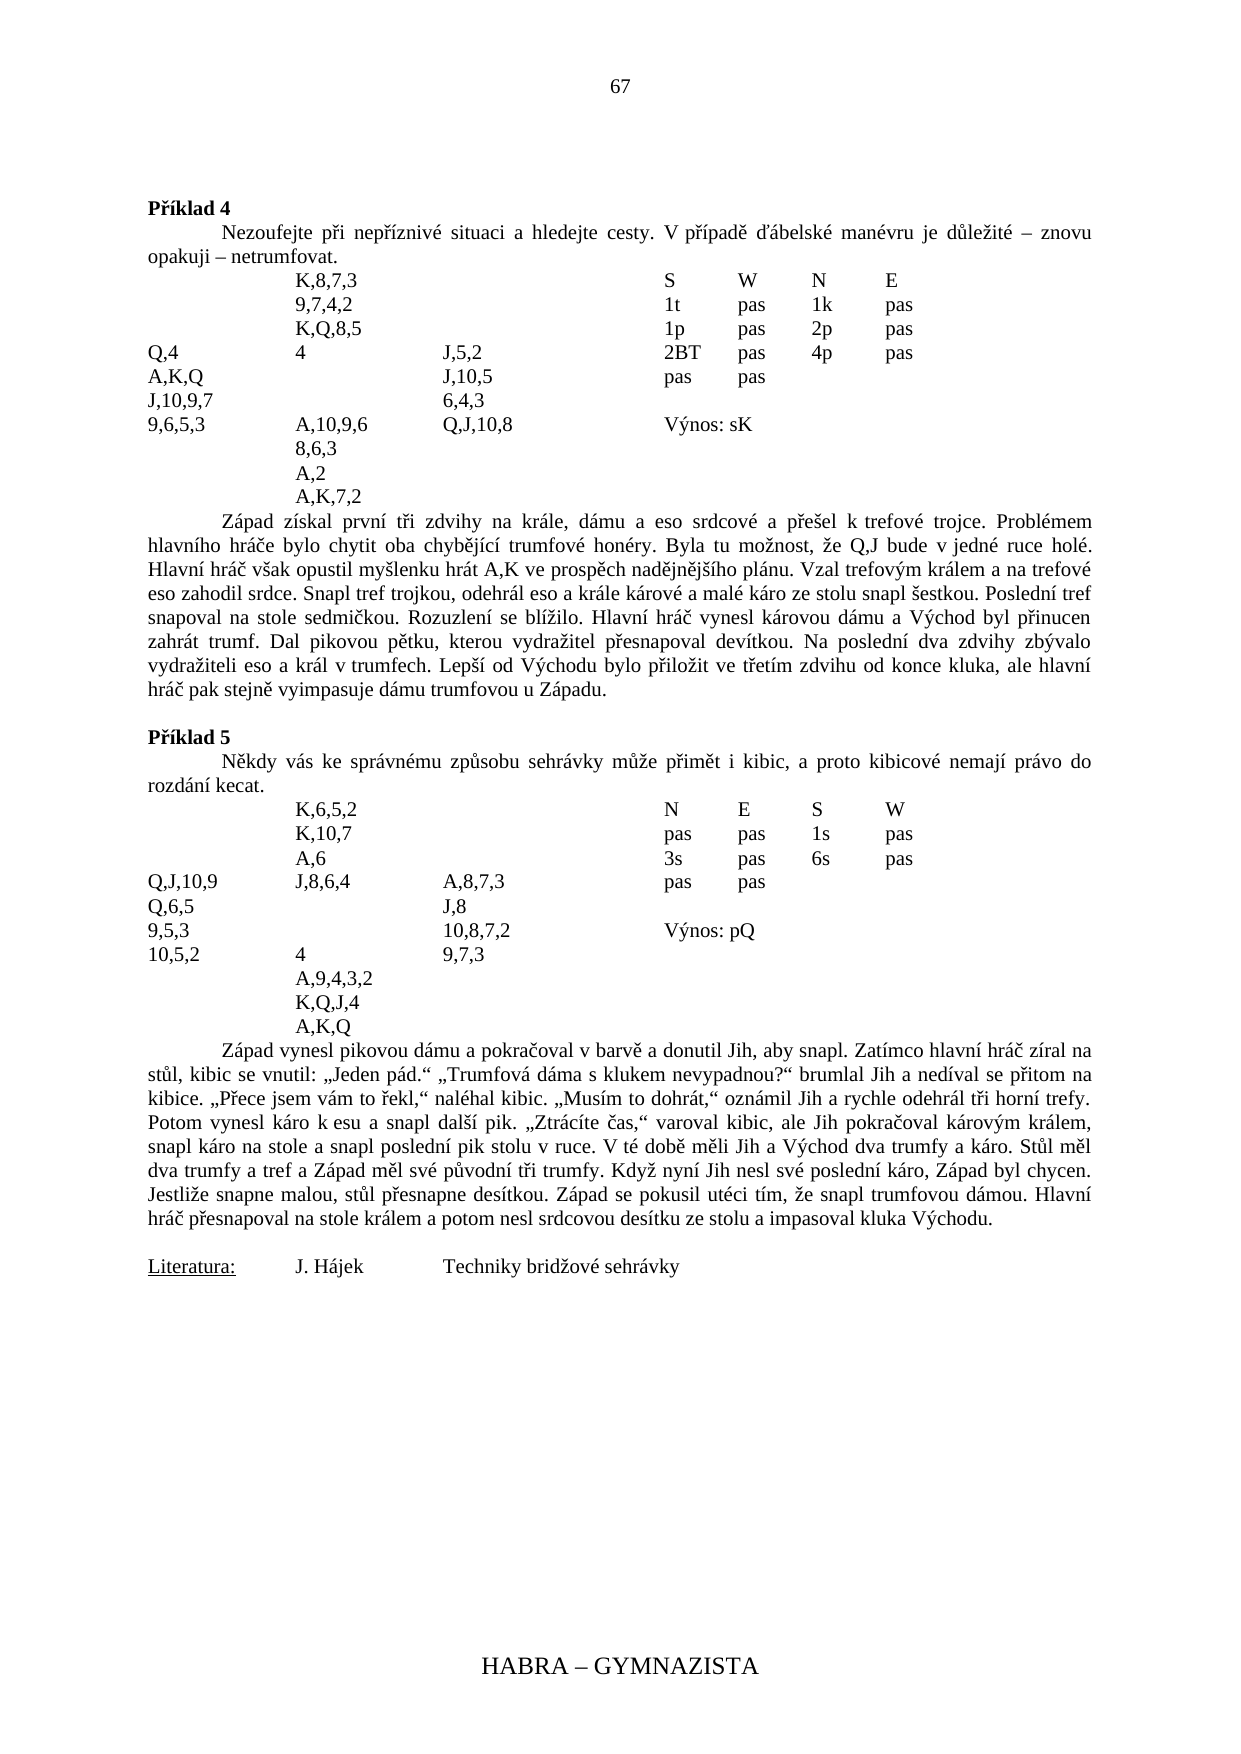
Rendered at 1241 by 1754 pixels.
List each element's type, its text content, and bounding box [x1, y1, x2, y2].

text Někdy vás ke správnému způsobu sehrávky může přimět i kibic, a proto kibicové nemají právo do rozdání kecat. [148, 749, 1093, 797]
text A,2 [148, 460, 1093, 484]
text K,Q,8,5 1p pas 2p pas [148, 316, 1093, 340]
text 9,7,4,2 1t pas 1k pas [148, 292, 1093, 316]
text Příklad 4 [148, 196, 1093, 220]
text K,10,7 pas pas 1s pas [148, 821, 1093, 845]
text K,8,7,3 S W N E [148, 268, 1093, 292]
text 9,6,5,3 A,10,9,6 Q,J,10,8 Výnos: sK [148, 412, 1093, 436]
text A,K,Q [148, 1014, 1093, 1038]
text A,6 3s pas 6s pas [148, 845, 1093, 869]
text K,Q,J,4 [148, 990, 1093, 1014]
text Nezoufejte při nepříznivé situaci a hledejte cesty. V případě ďábelské manévru je důležité – znovu opakuji – netrumfovat. [148, 220, 1093, 268]
text Literatura: J. Hájek Techniky bridžové sehrávky [148, 1254, 1093, 1278]
text A,K,Q J,10,5 pas pas [148, 364, 1093, 388]
text Západ vynesl pikovou dámu a pokračoval v barvě a donutil Jih, aby snapl. Zatímco hlavní hráč zíral na stůl, kibic se vnutil: „Jeden pád.“ „Trumfová dáma s klukem nevypadnou?“ brumlal Jih a nedíval se přitom na kibice. „Přece jsem vám to řekl,“ naléhal kibic. „Musím to dohrát,“ oznámil Jih a rychle odehrál tři horní trefy. Potom vynesl káro k esu a snapl další pik. „Ztrácíte čas,“ varoval kibic, ale Jih pokračoval károvým králem, snapl káro na stole a snapl poslední pik stolu v ruce. V té době měli Jih a Východ dva trumfy a káro. Stůl měl dva trumfy a tref a Západ měl své původní tři trumfy. Když nyní Jih nesl své poslední káro, Západ byl chycen. Jestliže snapne malou, stůl přesnapne desítkou. Západ se pokusil utéci tím, že snapl trumfovou dámou. Hlavní hráč přesnapoval na stole králem a potom nesl srdcovou desítku ze stolu a impasoval kluka Východu. [148, 1038, 1093, 1230]
text K,6,5,2 N E S W [148, 797, 1093, 821]
text 9,5,3 10,8,7,2 Výnos: pQ [148, 918, 1093, 942]
text Q,J,10,9 J,8,6,4 A,8,7,3 pas pas [148, 869, 1093, 893]
text 10,5,2 4 9,7,3 [148, 942, 1093, 966]
text Západ získal první tři zdvihy na krále, dámu a eso srdcové a přešel k trefové trojce. Problémem hlavního hráče bylo chytit oba chybějící trumfové honéry. Byla tu možnost, že Q,J bude v jedné ruce holé. Hlavní hráč však opustil myšlenku hrát A,K ve prospěch nadějnějšího plánu. Vzal trefovým králem a na trefové eso zahodil srdce. Snapl tref trojkou, odehrál eso a krále kárové a malé káro ze stolu snapl šestkou. Poslední tref snapoval na stole sedmičkou. Rozuzlení se blížilo. Hlavní hráč vynesl károvou dámu a Východ byl přinucen zahrát trumf. Dal pikovou pětku, kterou vydražitel přesnapoval devítkou. Na poslední dva zdvihy zbývalo vydražiteli eso a král v trumfech. Lepší od Východu bylo přiložit ve třetím zdvihu od konce kluka, ale hlavní hráč pak stejně vyimpasuje dámu trumfovou u Západu. [148, 508, 1093, 701]
text A,9,4,3,2 [148, 966, 1093, 990]
text J,10,9,7 6,4,3 [148, 388, 1093, 412]
text Q,6,5 J,8 [148, 893, 1093, 918]
text 8,6,3 [148, 436, 1093, 460]
text Příklad 5 [148, 725, 1093, 749]
text Q,4 4 J,5,2 2BT pas 4p pas [148, 340, 1093, 364]
text A,K,7,2 [148, 484, 1093, 508]
